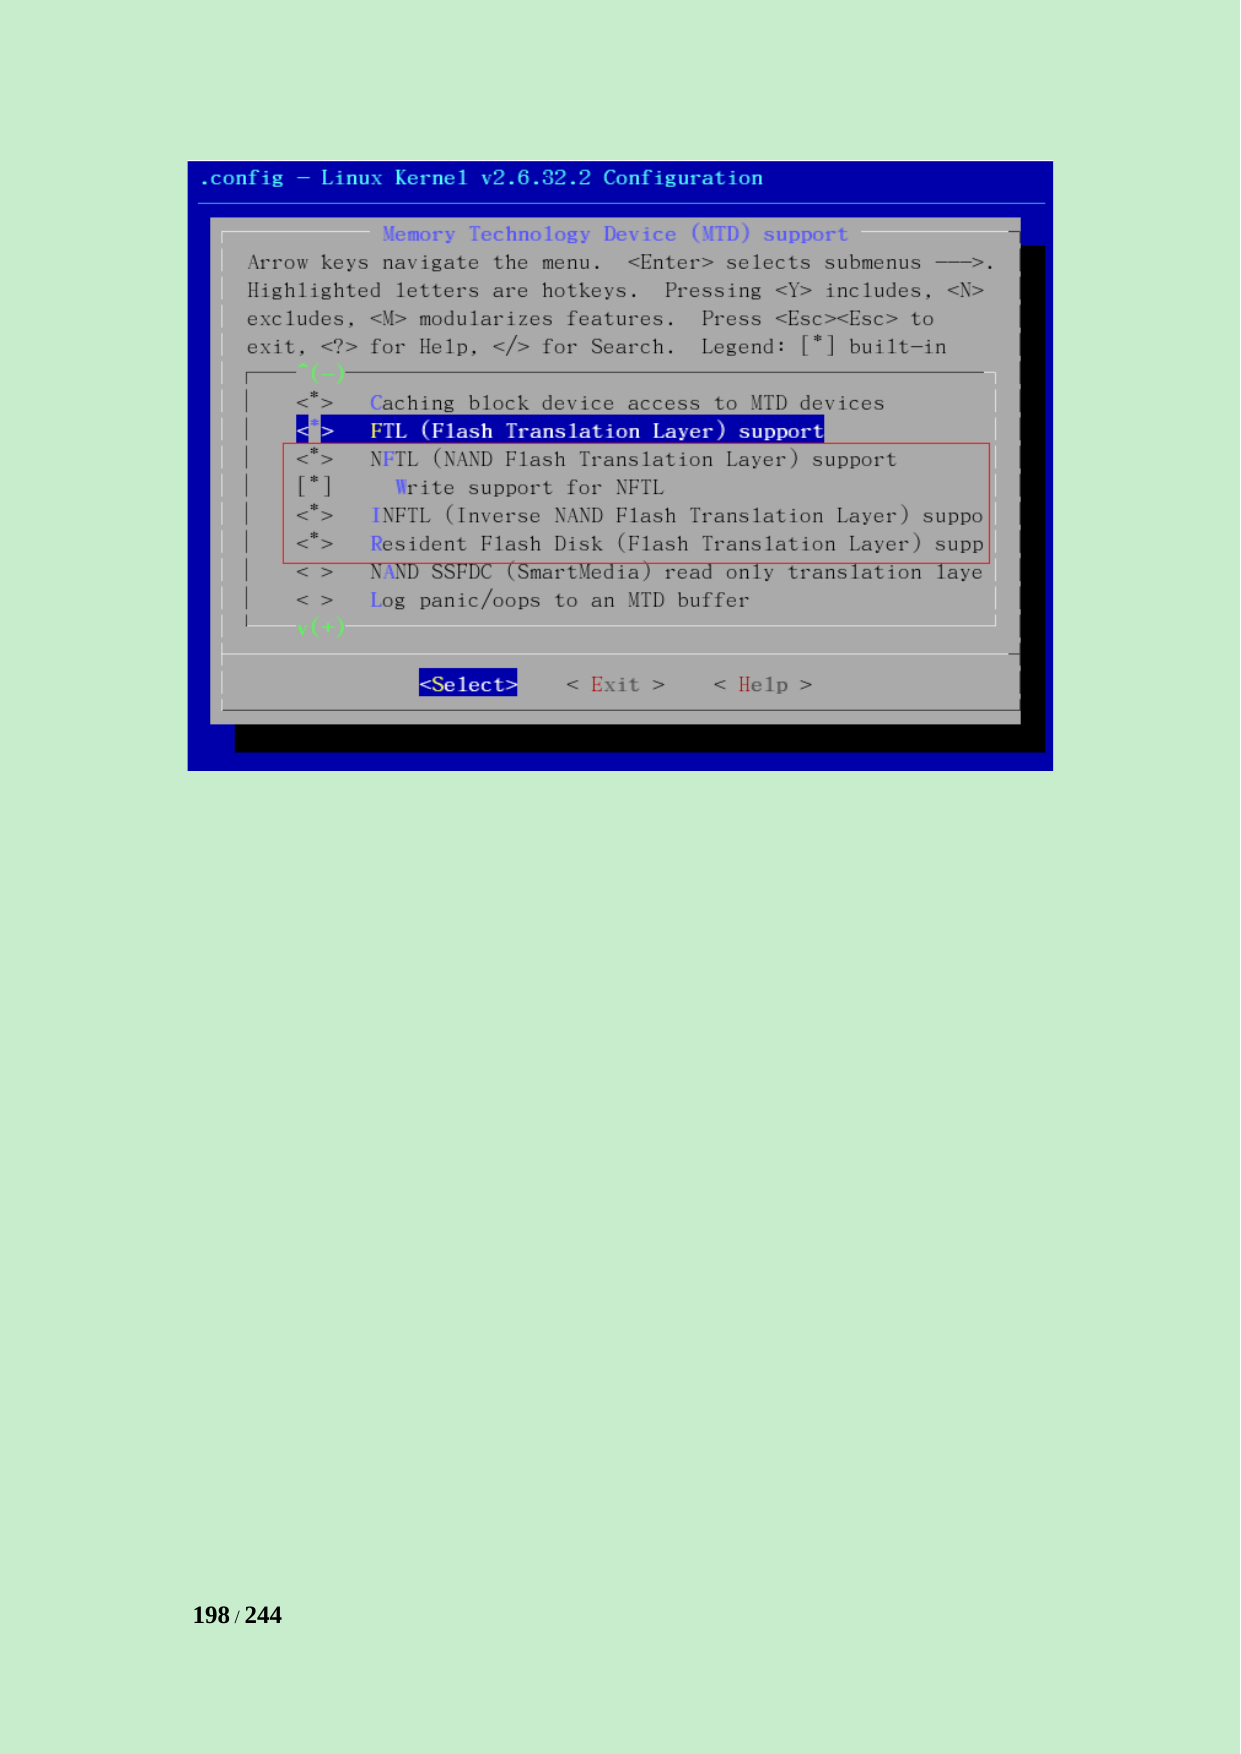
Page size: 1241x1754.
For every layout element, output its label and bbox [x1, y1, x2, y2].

picture [187, 160, 1054, 771]
